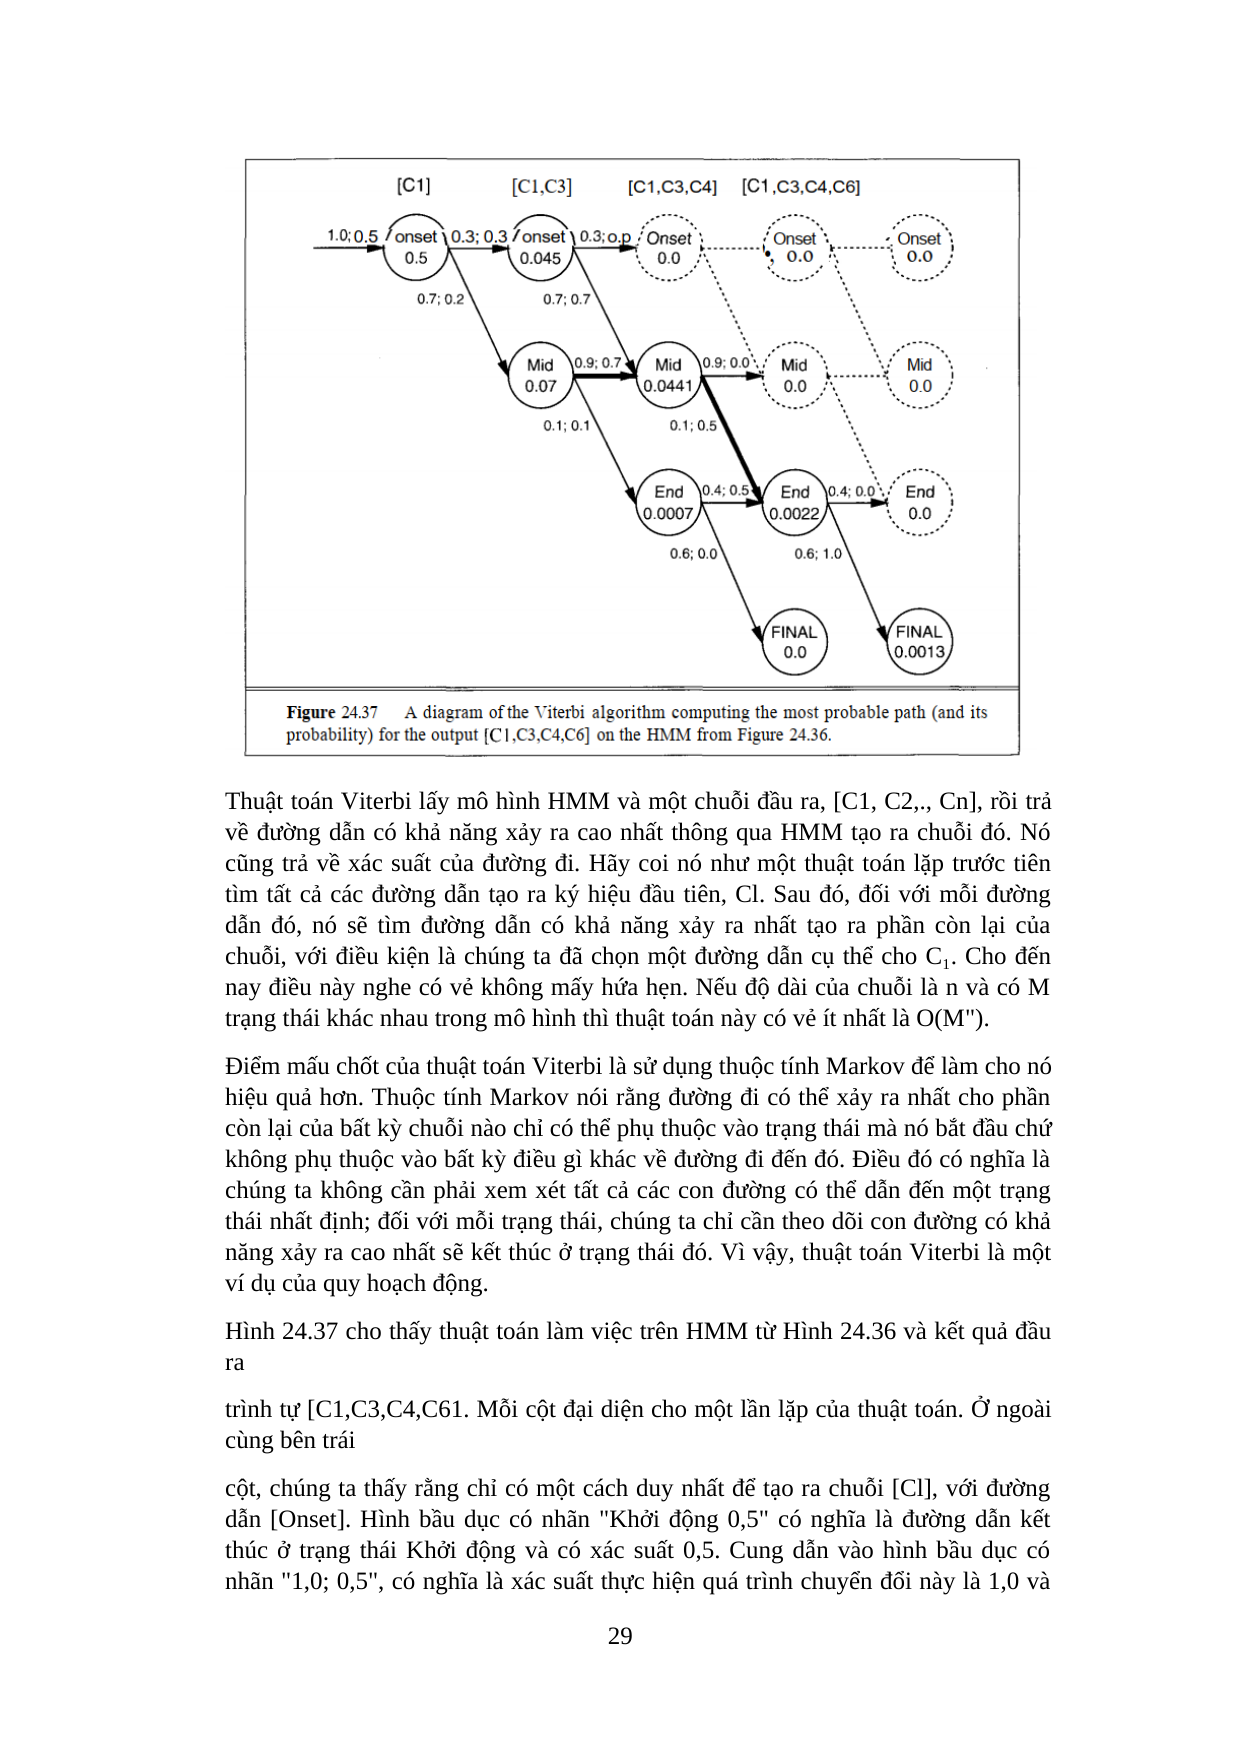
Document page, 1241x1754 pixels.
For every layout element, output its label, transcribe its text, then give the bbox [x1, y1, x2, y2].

text Thuật toán Viterbi lấy mô hình HMM và một chuỗi đầu ra, [C1, C2,., Cn], rồi trả về đường dẫn có khả năng xảy ra cao nhất thông qua HMM tạo ra chuỗi đó. Nó cũng trả về xác suất của đường đi. Hãy coi nó như một thuật toán lặp trước tiên tìm tất cả các đường dẫn tạo ra ký hiệu đầu tiên, Cl. Sau đó, đối với mỗi đường dẫn đó, nó sẽ tìm đường dẫn có khả năng xảy ra nhất tạo ra phần còn lại của chuỗi, với điều kiện là chúng ta đã chọn một đường dẫn cụ thể cho C₁. Cho đến nay điều này nghe có vẻ không mấy hứa hẹn. Nếu độ dài của chuỗi là n và có M trạng thái khác nhau trong mô hình thì thuật toán này có vẻ ít nhất là O(M"). [225, 786, 1053, 1032]
text trình tự [C1,C3,C4,C61. Mỗi cột đại diện cho một lần lặp của thuật toán. Ở ngoài cùng bên trái [225, 1394, 1053, 1454]
picture [225, 150, 1037, 767]
text Hình 24.37 cho thấy thuật toán làm việc trên HMM từ Hình 24.36 và kết quả đầu ra [225, 1316, 1053, 1376]
text Điểm mấu chốt của thuật toán Viterbi là sử dụng thuộc tính Markov để làm cho nó hiệu quả hơn. Thuộc tính Markov nói rằng đường đi có thể xảy ra nhất cho phần còn lại của bất kỳ chuỗi nào chỉ có thể phụ thuộc vào trạng thái mà nó bắt đầu chứ không phụ thuộc vào bất kỳ điều gì khác về đường đi đến đó. Điều đó có nghĩa là chúng ta không cần phải xem xét tất cả các con đường có thể dẫn đến một trạng thái nhất định; đối với mỗi trạng thái, chúng ta chỉ cần theo dõi con đường có khả năng xảy ra cao nhất sẽ kết thúc ở trạng thái đó. Vì vậy, thuật toán Viterbi là một ví dụ của quy hoạch động. [225, 1051, 1053, 1297]
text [225, 1473, 1053, 1595]
